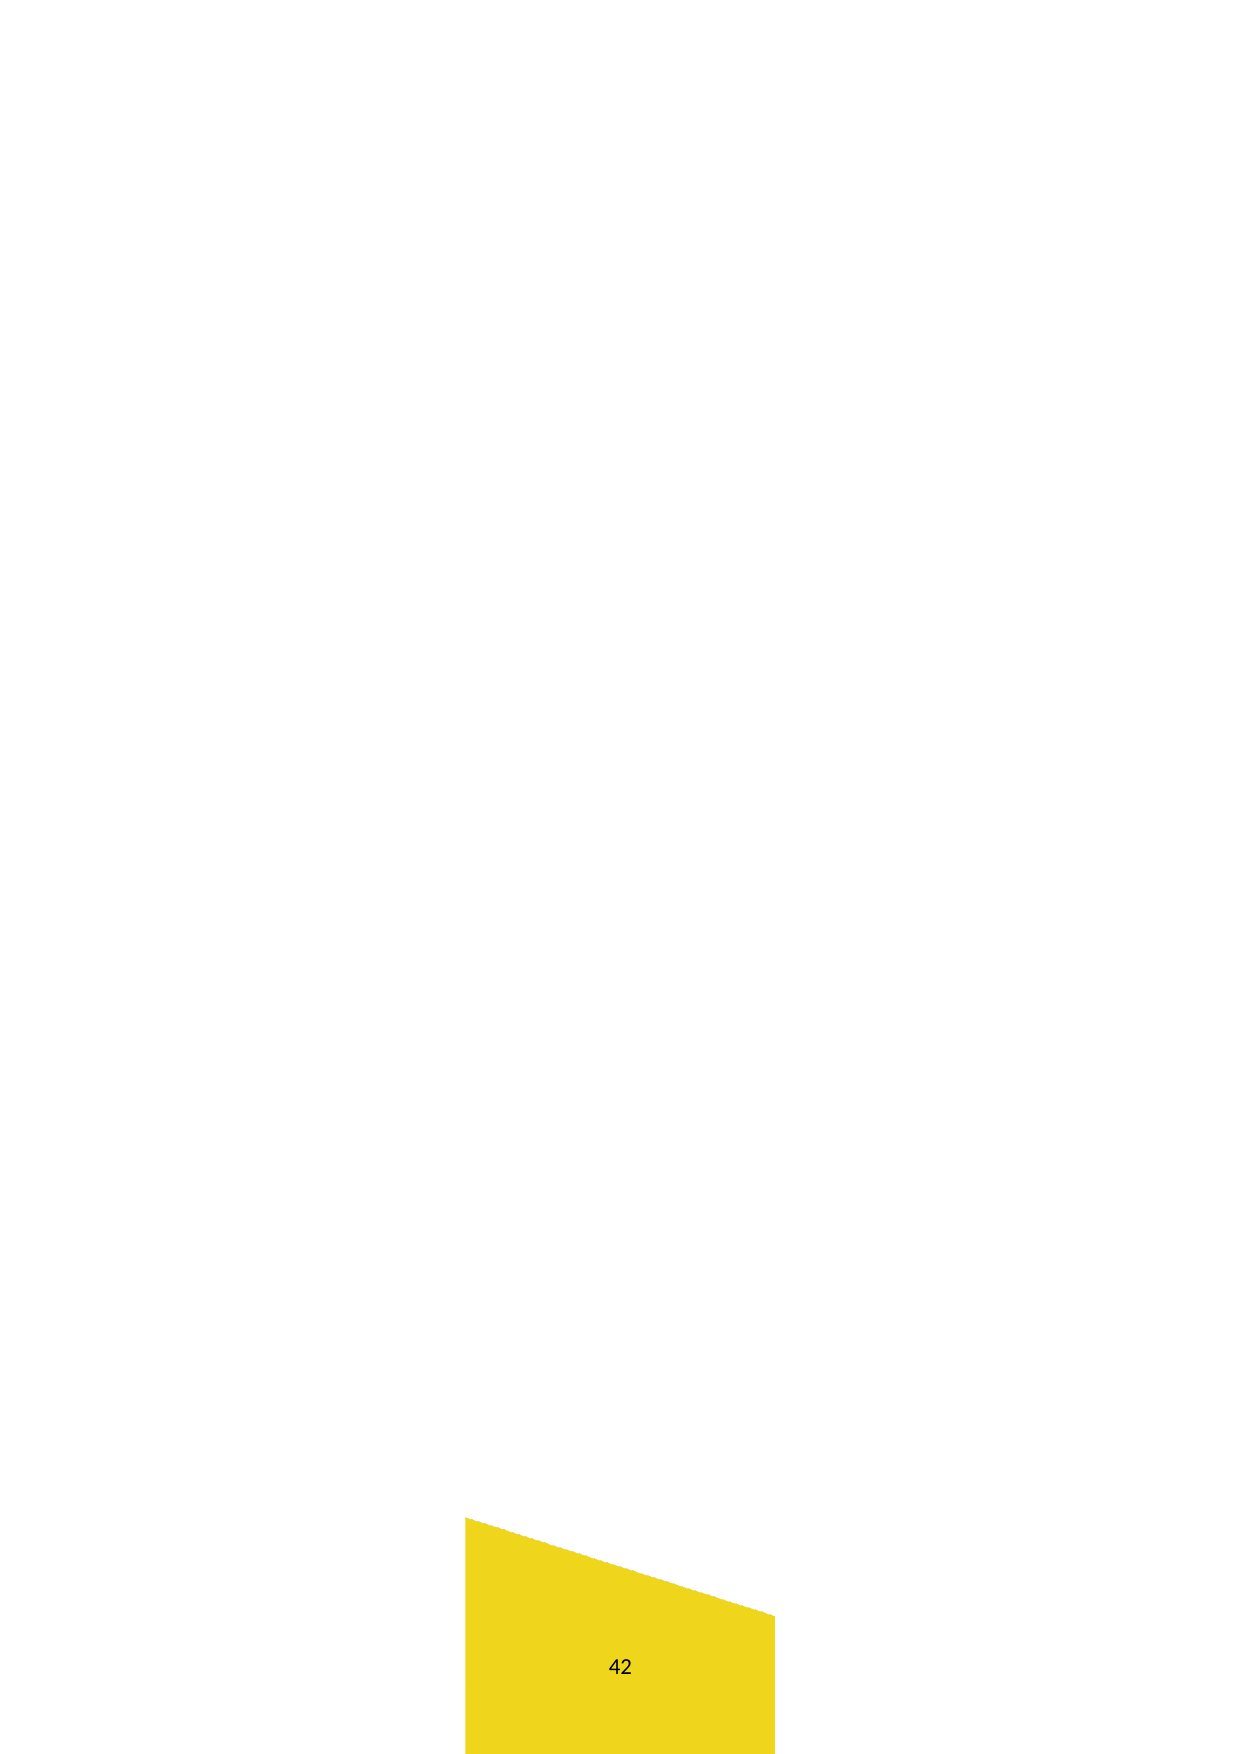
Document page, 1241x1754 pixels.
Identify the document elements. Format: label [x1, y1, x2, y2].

picture [465, 1517, 775, 1754]
